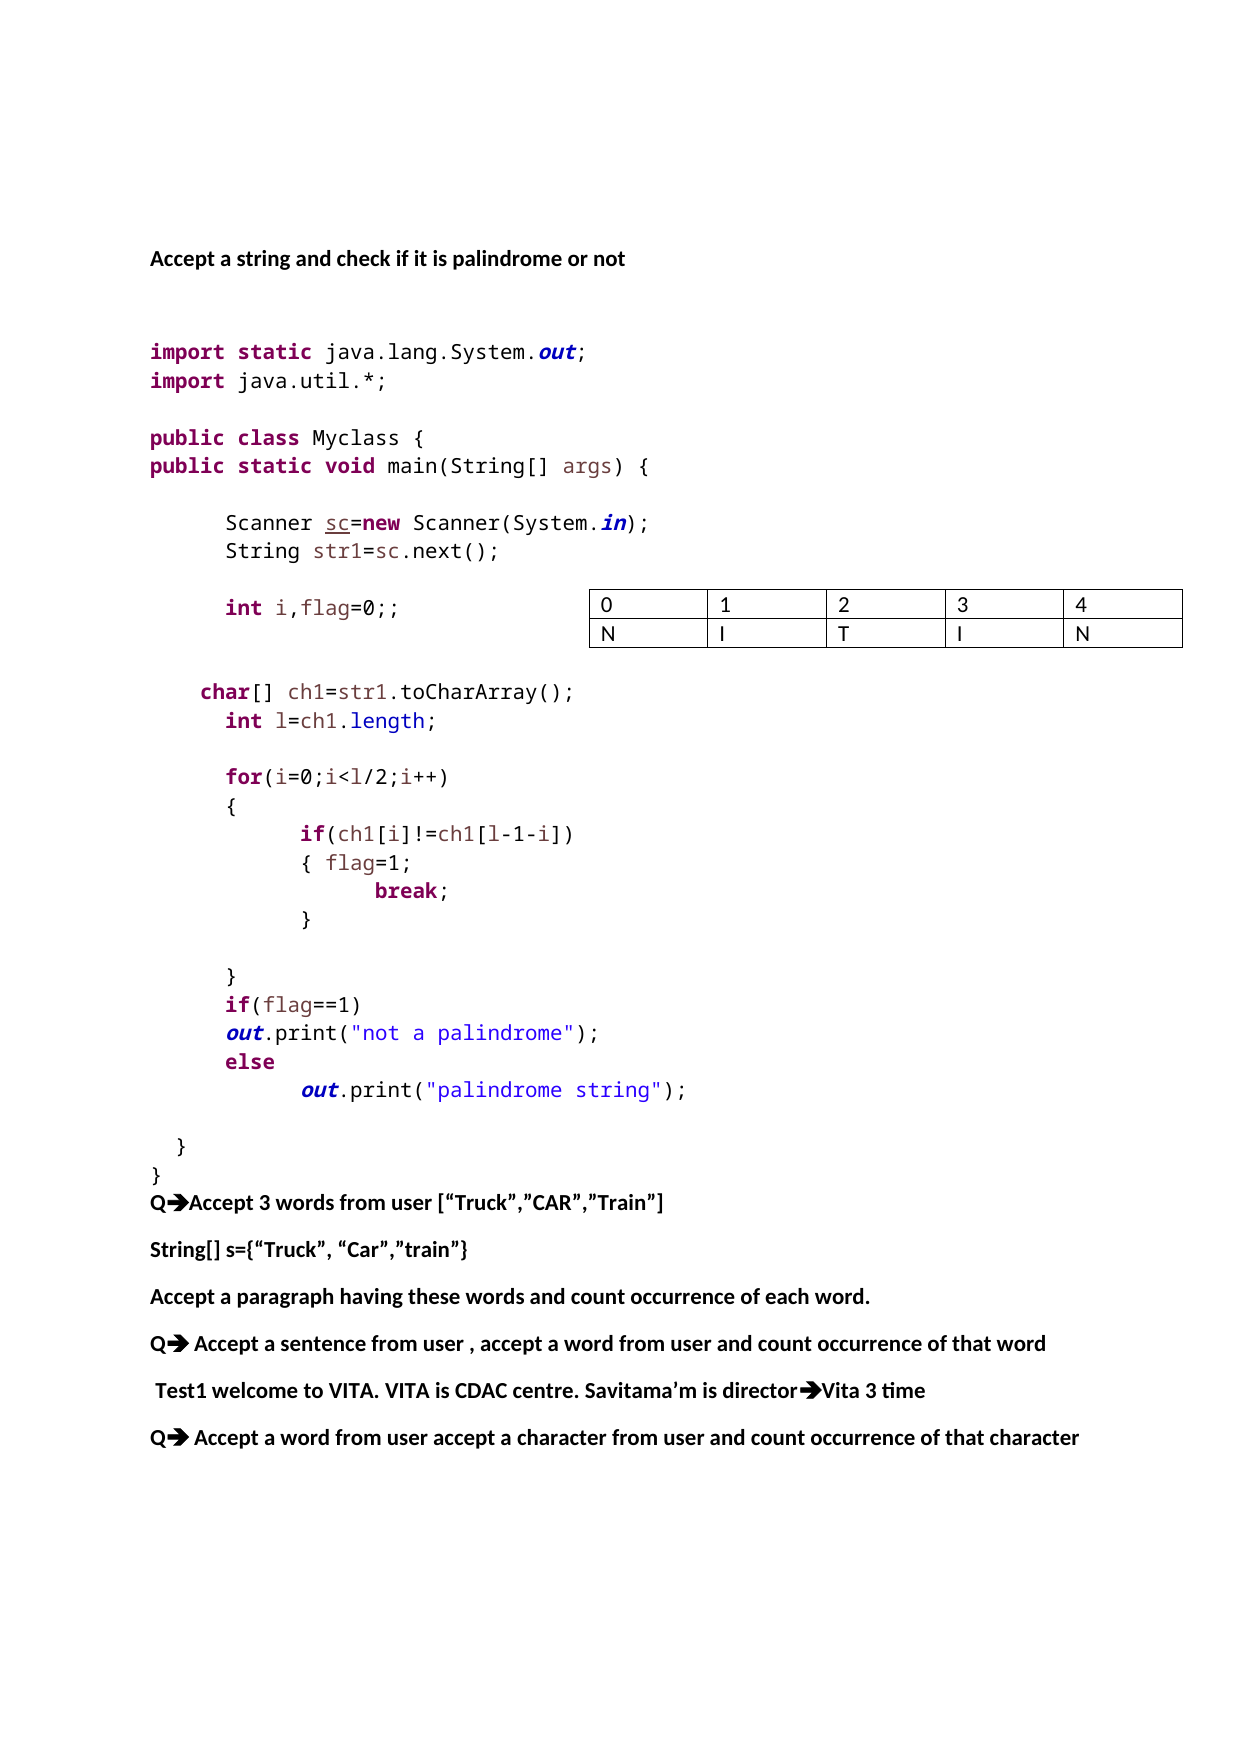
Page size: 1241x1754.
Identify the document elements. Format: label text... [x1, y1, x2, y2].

text Accept a paragraph having these words and count occurrence of each word. [150, 1282, 1090, 1310]
table_header 3 [946, 590, 1063, 618]
text out.print("palindrome string"); [150, 1075, 1090, 1104]
table_header 4 [1064, 590, 1182, 618]
table_header 1 [708, 590, 826, 618]
text break; [150, 876, 1090, 904]
table_cell N [590, 619, 707, 647]
text String str1=sc.next(); [150, 537, 1090, 565]
text } [150, 904, 1090, 933]
table_cell T [827, 619, 945, 647]
text Q Accept a sentence from user , accept a word from user and count occurrence of that word [150, 1329, 1090, 1357]
text Scanner sc=new Scanner(System.in); [150, 508, 1090, 537]
text else [150, 1047, 1090, 1075]
text String[] s={“Truck”, “Car”,”train”} [150, 1235, 1090, 1263]
text char[] ch1=str1.toCharArray(); [150, 677, 1090, 706]
text if(flag==1) [150, 990, 1090, 1018]
text { flag=1; [150, 848, 1090, 876]
text int i,flag=0;; [150, 593, 589, 621]
text Accept a string and check if it is palindrome or not [150, 244, 1090, 272]
text } [150, 1160, 1090, 1188]
text out.print("not a palindrome"); [150, 1018, 1090, 1047]
text public class Myclass { [150, 423, 1090, 451]
text Test1 welcome to VITA. VITA is CDAC centre. Savitama’m is directorVita 3 time [150, 1376, 1090, 1404]
text QAccept 3 words from user [“Truck”,”CAR”,”Train”] [150, 1188, 1090, 1217]
text for(i=0;i<l/2;i++) [150, 762, 1090, 791]
text } [150, 1132, 1090, 1160]
table_cell I [708, 619, 826, 647]
text { [150, 791, 1090, 819]
text Q Accept a word from user accept a character from user and count occurrence of that character [150, 1423, 1090, 1451]
text if(ch1[i]!=ch1[l-1-i]) [150, 819, 1090, 848]
table_cell I [946, 619, 1063, 647]
text import static java.lang.System.out; [150, 337, 1090, 366]
table_header 2 [827, 590, 945, 618]
table_header 0 [590, 590, 707, 618]
text public static void main(String[] args) { [150, 451, 1090, 480]
text } [150, 961, 1090, 990]
table_cell N [1064, 619, 1182, 647]
text int l=ch1.length; [150, 706, 1090, 734]
text import java.util.*; [150, 366, 1090, 394]
